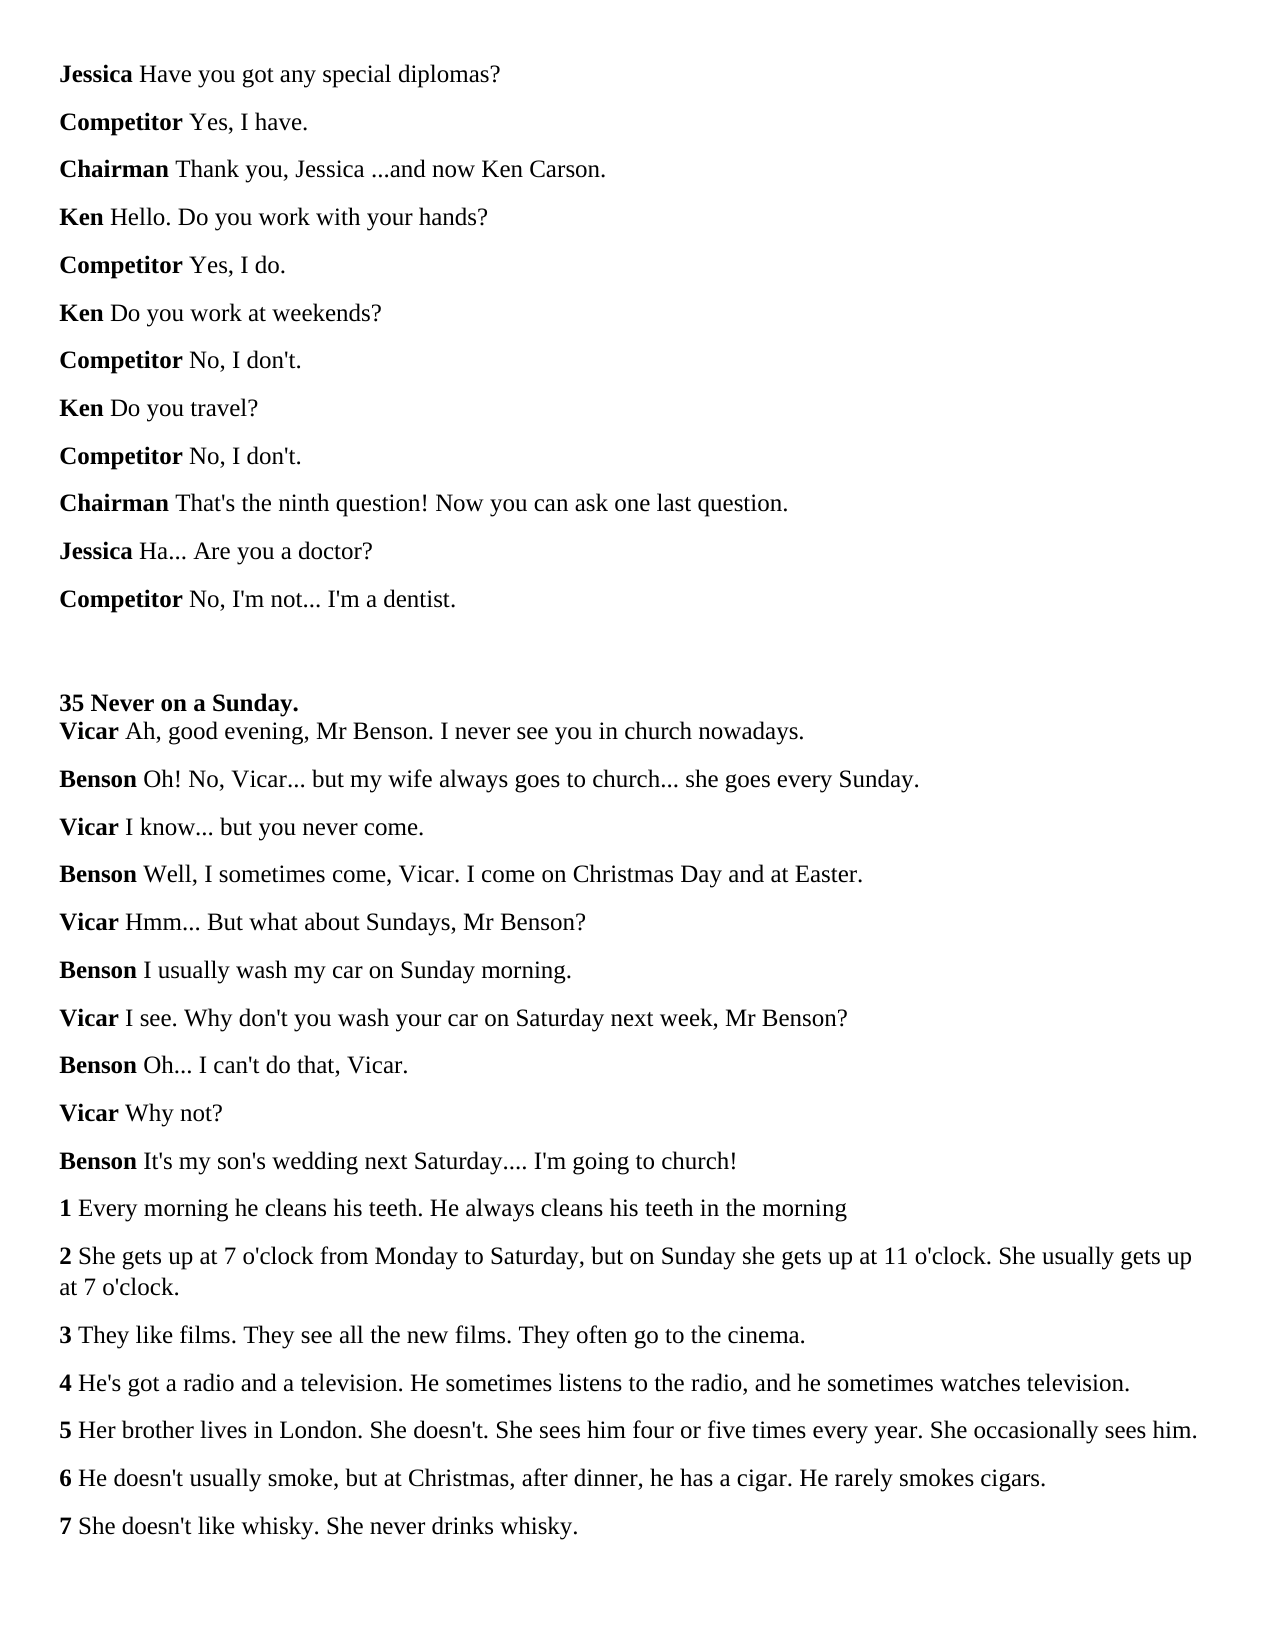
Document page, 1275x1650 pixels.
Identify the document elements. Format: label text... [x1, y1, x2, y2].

text 7 She doesn't like whisky. She never drinks whisky. [59, 1511, 1216, 1539]
text Benson Oh! No, Vicar... but my wife always goes to church... she goes every Sunday. [59, 764, 1216, 793]
text 5 Her brother lives in London. She doesn't. She sees him four or five times every year. She occasionally sees him. [59, 1415, 1216, 1444]
text Jessica Have you got any special diplomas? [59, 59, 1216, 88]
text Benson I usually wash my car on Sunday morning. [59, 955, 1216, 984]
text Benson Well, I sometimes come, Vicar. I come on Christmas Day and at Easter. [59, 859, 1216, 888]
text Competitor No, I don't. [59, 441, 1216, 469]
text 4 He's got a radio and a television. He sometimes listens to the radio, and he sometimes watches television. [59, 1368, 1216, 1396]
text 2 She gets up at 7 o'clock from Monday to Saturday, but on Sunday she gets up at 11 o'clock. She usually gets up at 7 o'clock. [59, 1241, 1216, 1301]
text Benson Oh... I can't do that, Vicar. [59, 1050, 1216, 1079]
text Chairman That's the ninth question! Now you can ask one last question. [59, 488, 1216, 517]
text Benson It's my son's wedding next Saturday.... I'm going to church! [59, 1146, 1216, 1174]
text Competitor Yes, I do. [59, 250, 1216, 279]
text Jessica Ha... Are you a doctor? [59, 536, 1216, 565]
text 1 Every morning he cleans his teeth. He always cleans his teeth in the morning [59, 1193, 1216, 1222]
text Vicar Why not? [59, 1098, 1216, 1127]
text Ken Hello. Do you work with your hands? [59, 202, 1216, 231]
text Competitor Yes, I have. [59, 107, 1216, 136]
text Ken Do you travel? [59, 393, 1216, 422]
text Chairman Thank you, Jessica ...and now Ken Carson. [59, 154, 1216, 183]
text Vicar Ah, good evening, Mr Benson. I never see you in church nowadays. [59, 716, 1216, 745]
text Vicar I see. Why don't you wash your car on Saturday next week, Mr Benson? [59, 1003, 1216, 1031]
text Competitor No, I don't. [59, 345, 1216, 374]
text Vicar Hmm... But what about Sundays, Mr Benson? [59, 907, 1216, 936]
text Competitor No, I'm not... I'm a dentist. [59, 584, 1216, 613]
text Vicar I know... but you never come. [59, 812, 1216, 841]
text Ken Do you work at weekends? [59, 298, 1216, 326]
subtitle 35 Never on a Sunday. [59, 688, 1216, 716]
text 6 He doesn't usually smoke, but at Christmas, after dinner, he has a cigar. He rarely smokes cigars. [59, 1463, 1216, 1492]
text 3 They like films. They see all the new films. They often go to the cinema. [59, 1320, 1216, 1349]
